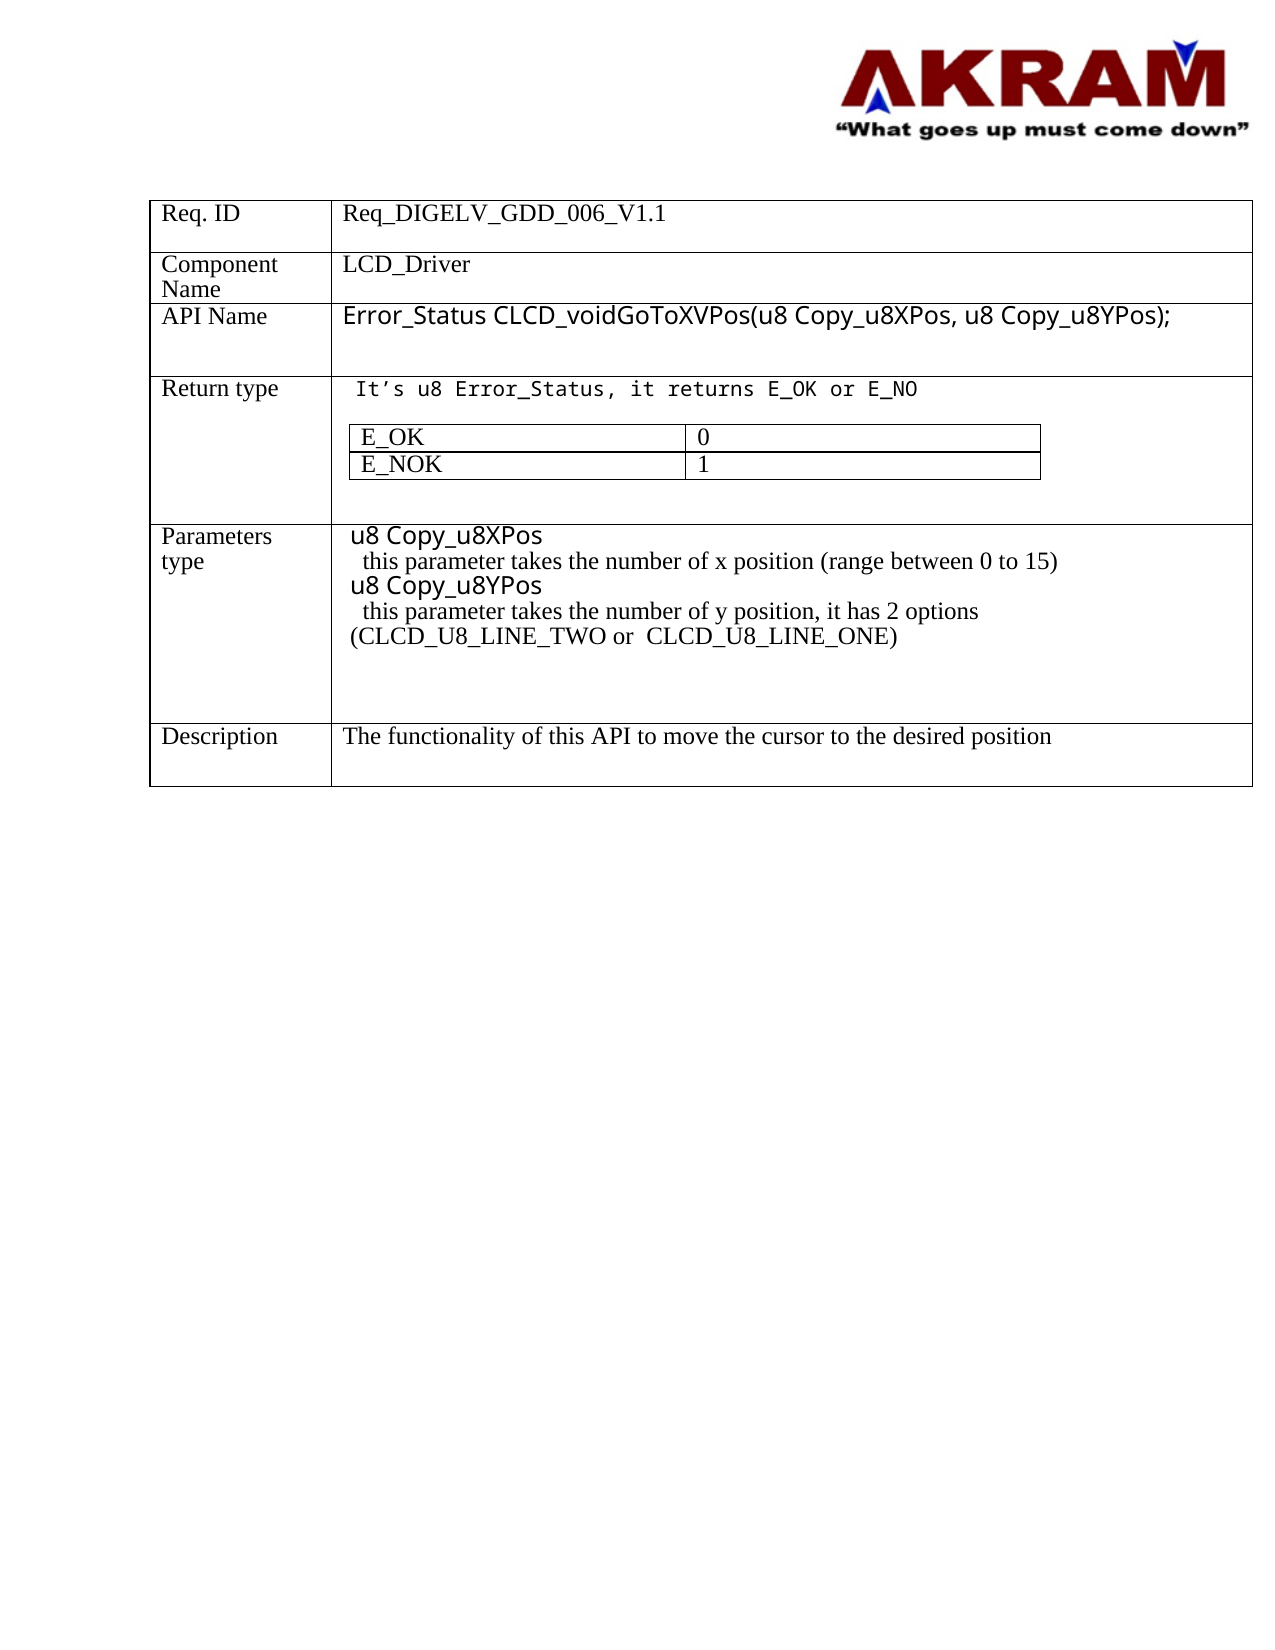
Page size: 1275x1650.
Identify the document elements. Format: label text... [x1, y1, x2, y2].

table_cell It’s u8 Error_Status, it returns E_OK or E_NO [332, 377, 1252, 524]
table_cell The functionality of this API to move the cursor to the desired position [332, 724, 1252, 786]
table_cell API Name [151, 304, 331, 376]
table_header Req. ID [151, 201, 331, 252]
table_cell Parameters type [151, 525, 331, 723]
table_header Req_DIGELV_GDD_006_V1.1 [332, 201, 1252, 252]
table_cell u8 Copy_u8XPos this parameter takes the number of x position (range between 0 to 15) u8 Copy_u8YPos this parameter takes the number of y position, it has 2 options (CLCD_U8_LINE_TWO or CLCD_U8_LINE_ONE) [332, 525, 1252, 723]
table_cell Description [151, 724, 331, 786]
picture [832, 27, 1257, 151]
table_cell LCD_Driver [332, 253, 1252, 303]
table_cell Error_Status CLCD_voidGoToXVPos(u8 Copy_u8XPos, u8 Copy_u8YPos); [332, 304, 1252, 376]
table_cell Return type [151, 377, 331, 524]
table_cell Component Name [151, 253, 331, 303]
